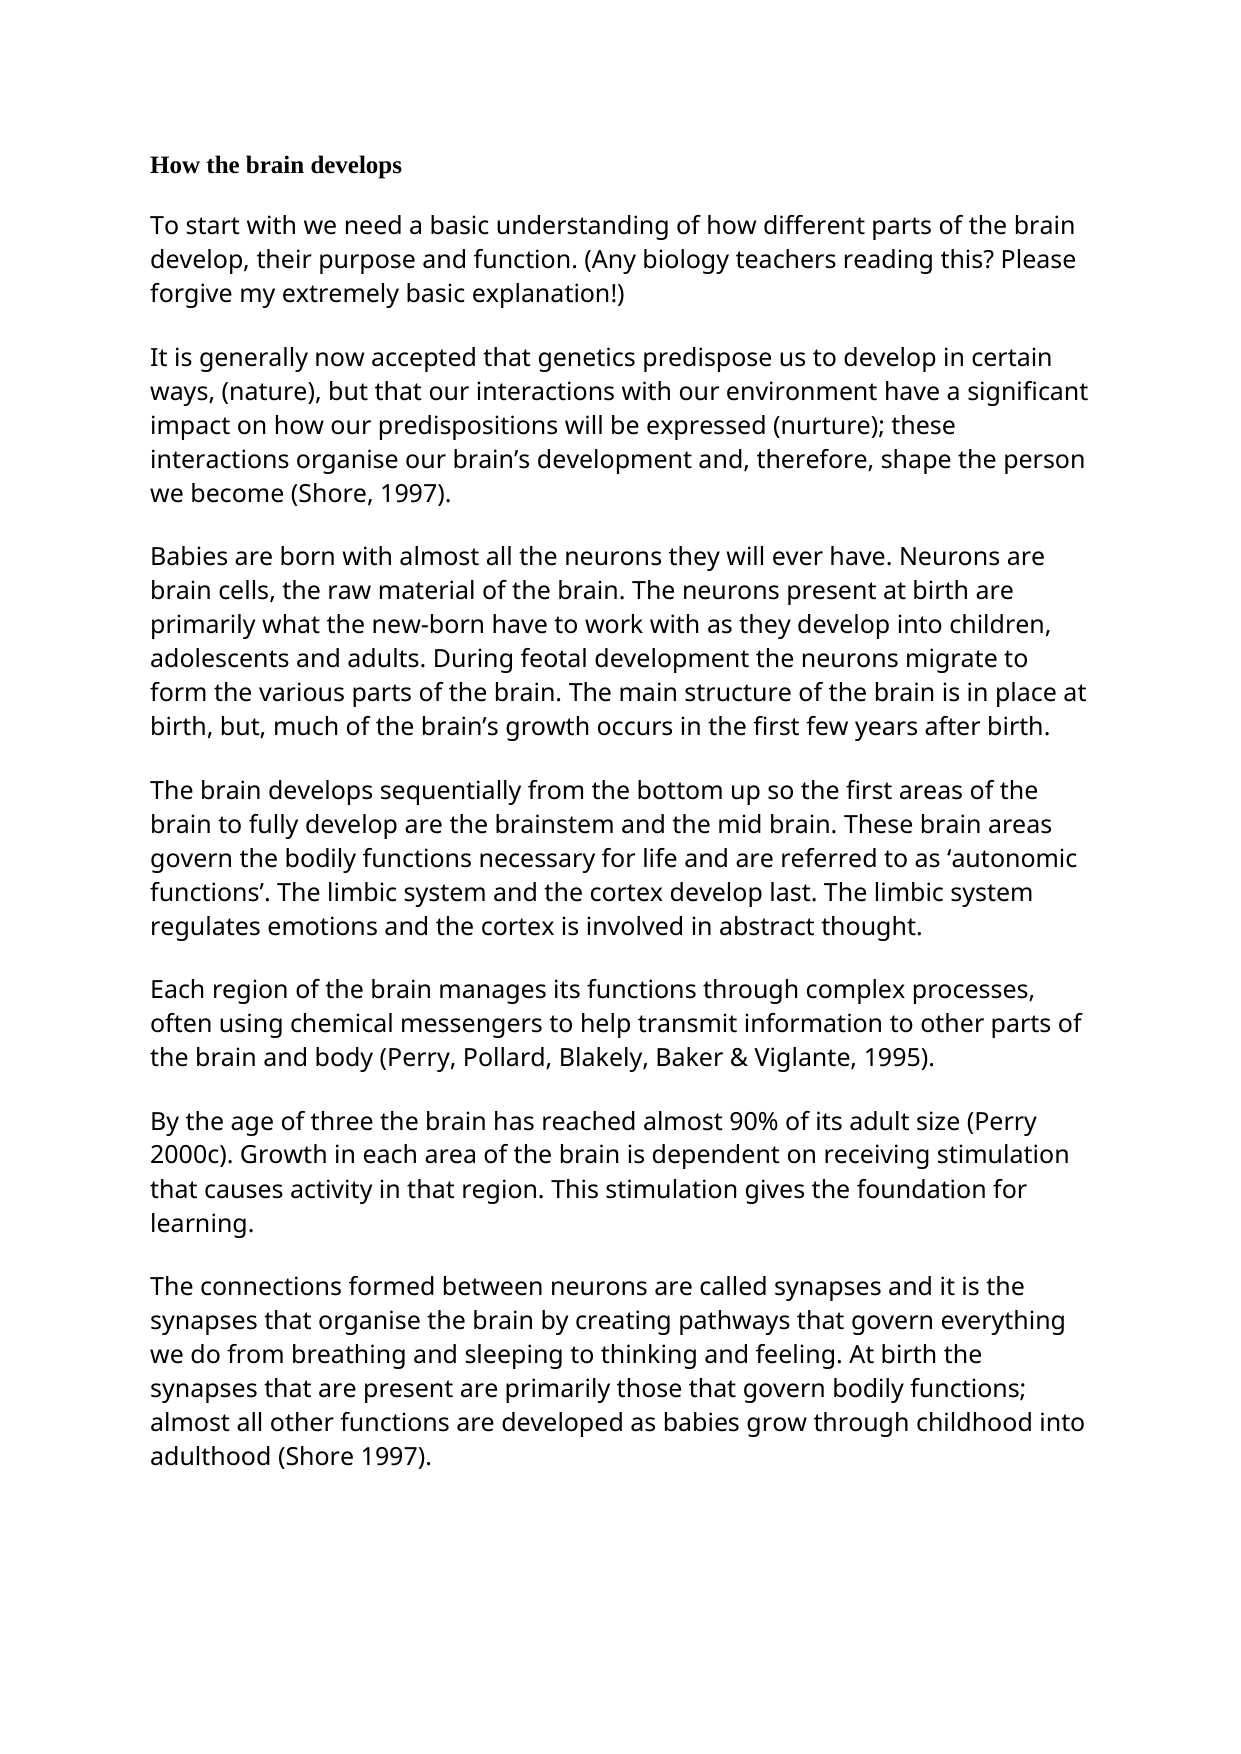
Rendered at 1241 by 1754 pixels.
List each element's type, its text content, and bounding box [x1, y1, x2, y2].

text To start with we need a basic understanding of how different parts of the brain develop, their purpose and function. (Any biology teachers reading this? Please forgive my extremely basic explanation!) [150, 208, 1090, 310]
text It is generally now accepted that genetics predispose us to develop in certain ways, (nature), but that our interactions with our environment have a significant impact on how our predispositions will be expressed (nurture); these interactions organise our brain’s development and, therefore, shape the person we become (Shore, 1997). [150, 339, 1090, 509]
text How the brain develops [150, 150, 1090, 179]
text Each region of the brain manages its functions through complex processes, often using chemical messengers to help transmit information to other parts of the brain and body (Perry, Pollard, Blakely, Baker & Viglante, 1995). [150, 972, 1090, 1074]
text Babies are born with almost all the neurons they will ever have. Neurons are brain cells, the raw material of the brain. The neurons present at birth are primarily what the new-born have to work with as they develop into children, adolescents and adults. During feotal development the neurons migrate to form the various parts of the brain. The main structure of the brain is in place at birth, but, much of the brain’s growth occurs in the first few years after birth. [150, 539, 1090, 743]
text The brain develops sequentially from the bottom up so the first areas of the brain to fully develop are the brainstem and the mid brain. These brain areas govern the bodily functions necessary for life and are referred to as ‘autonomic functions’. The limbic system and the cortex develop last. The limbic system regulates emotions and the cortex is involved in abstract thought. [150, 772, 1090, 943]
text By the age of three the brain has reached almost 90% of its adult size (Perry 2000c). Growth in each area of the brain is dependent on receiving stimulation that causes activity in that region. This stimulation gives the foundation for learning. [150, 1103, 1090, 1239]
text The connections formed between neurons are called synapses and it is the synapses that organise the brain by creating pathways that govern everything we do from breathing and sleeping to thinking and feeling. At birth the synapses that are present are primarily those that govern bodily functions; almost all other functions are developed as babies grow through childhood into adulthood (Shore 1997). [150, 1268, 1090, 1473]
